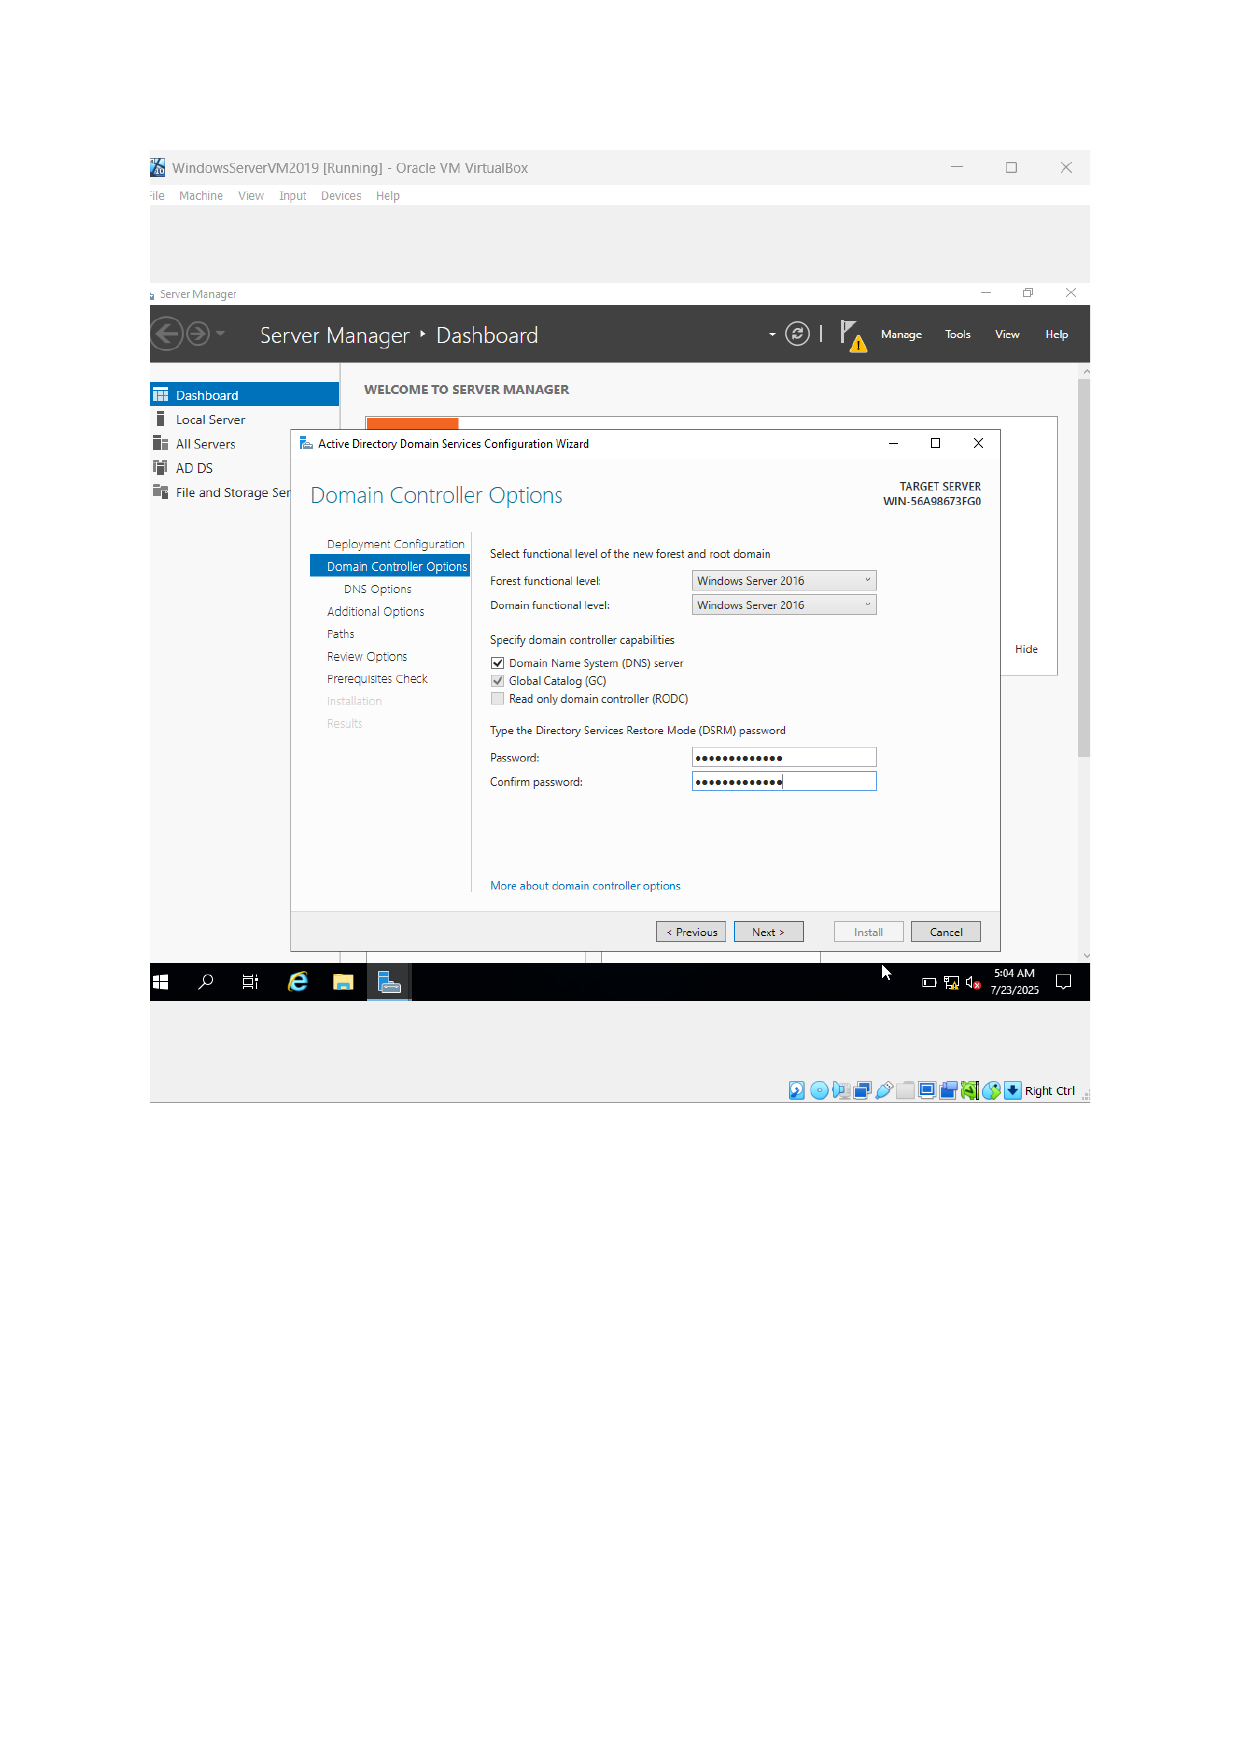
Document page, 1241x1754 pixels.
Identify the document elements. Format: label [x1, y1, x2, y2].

picture [150, 150, 1091, 1103]
